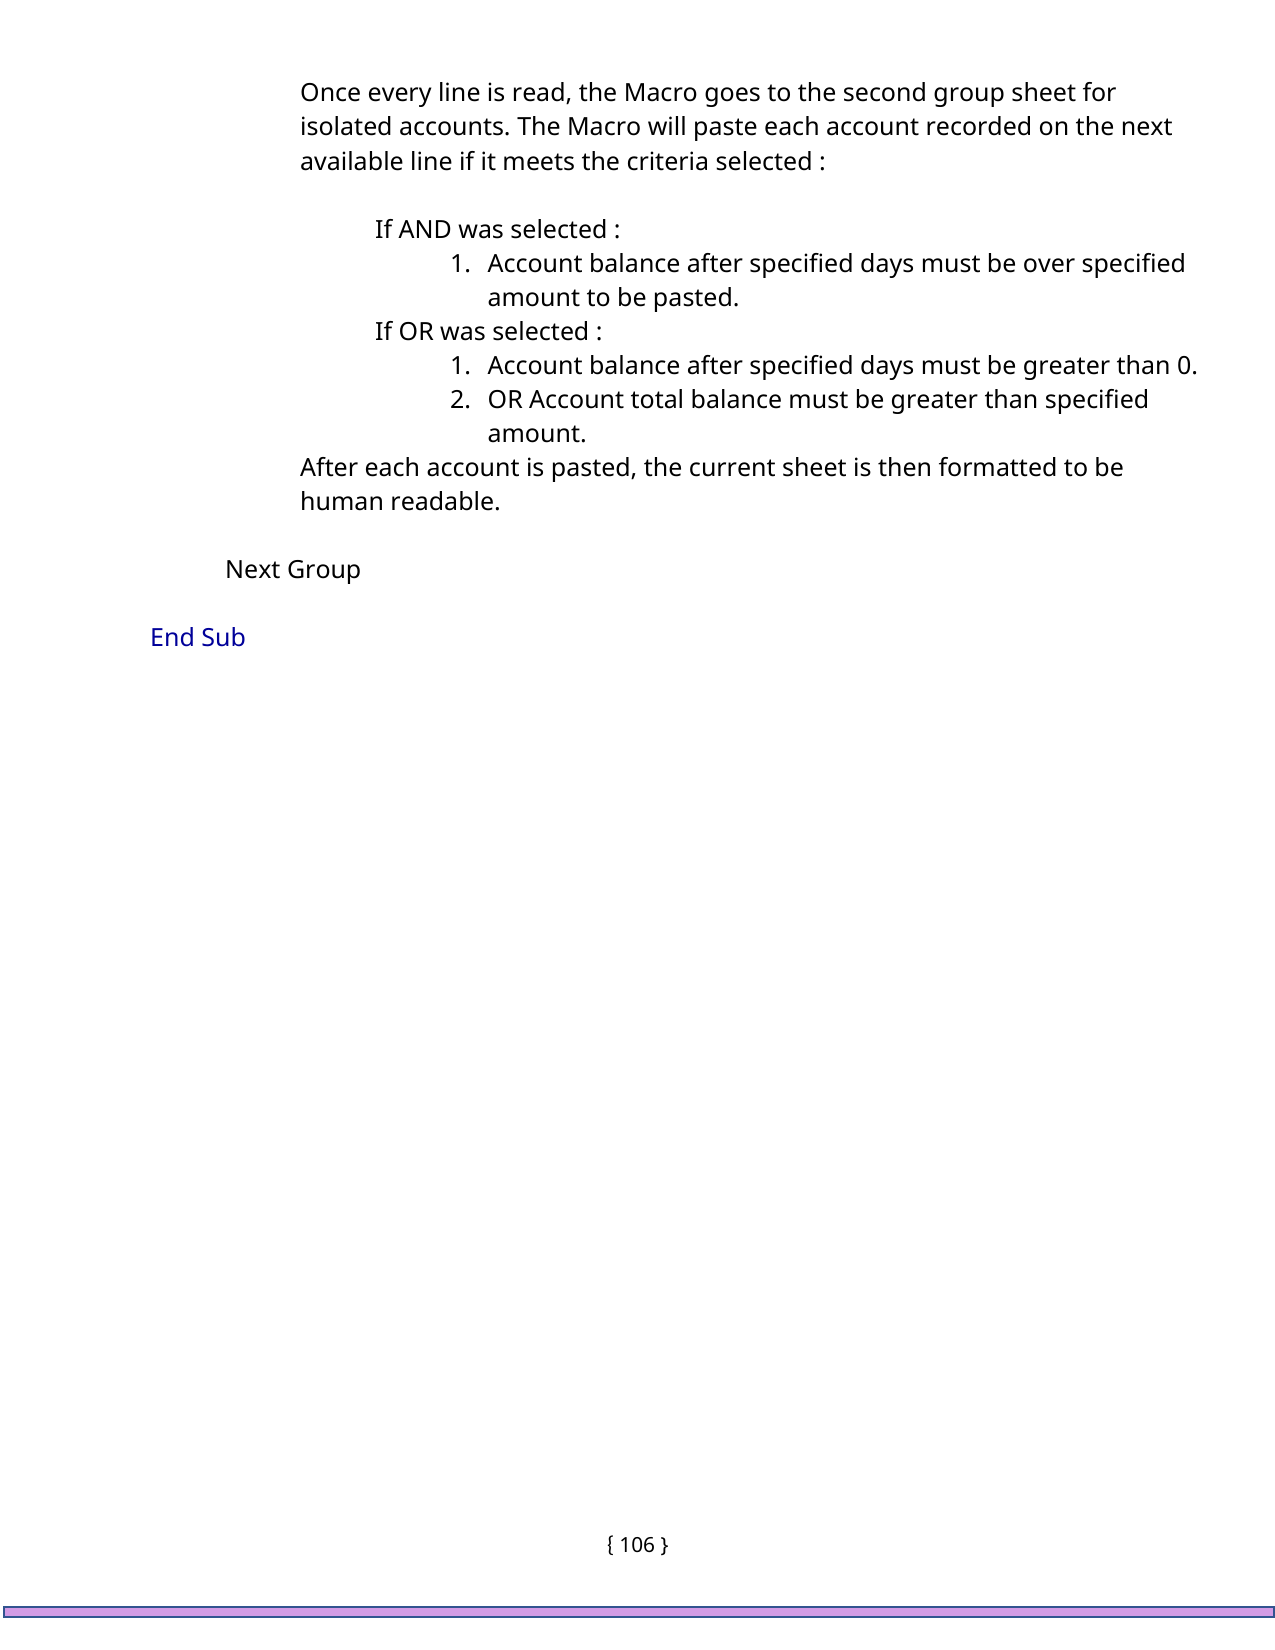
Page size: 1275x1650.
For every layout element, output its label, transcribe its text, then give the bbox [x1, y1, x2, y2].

text If OR was selected : [375, 313, 1200, 347]
list Account balance after specified days must be over specified amount to be pasted. [450, 245, 1200, 313]
text End Sub [150, 620, 1200, 654]
text Once every line is read, the Macro goes to the second group sheet for isolated accounts. The Macro will paste each account recorded on the next available line if it meets the criteria selected : [300, 75, 1200, 177]
list OR Account total balance must be greater than specified amount. [450, 382, 1200, 450]
text If AND was selected : [375, 211, 1200, 245]
text After each account is pasted, the current sheet is then formatted to be human readable. [300, 450, 1200, 518]
text Next Group [225, 552, 1200, 586]
list Account balance after specified days must be greater than 0. [450, 347, 1200, 382]
